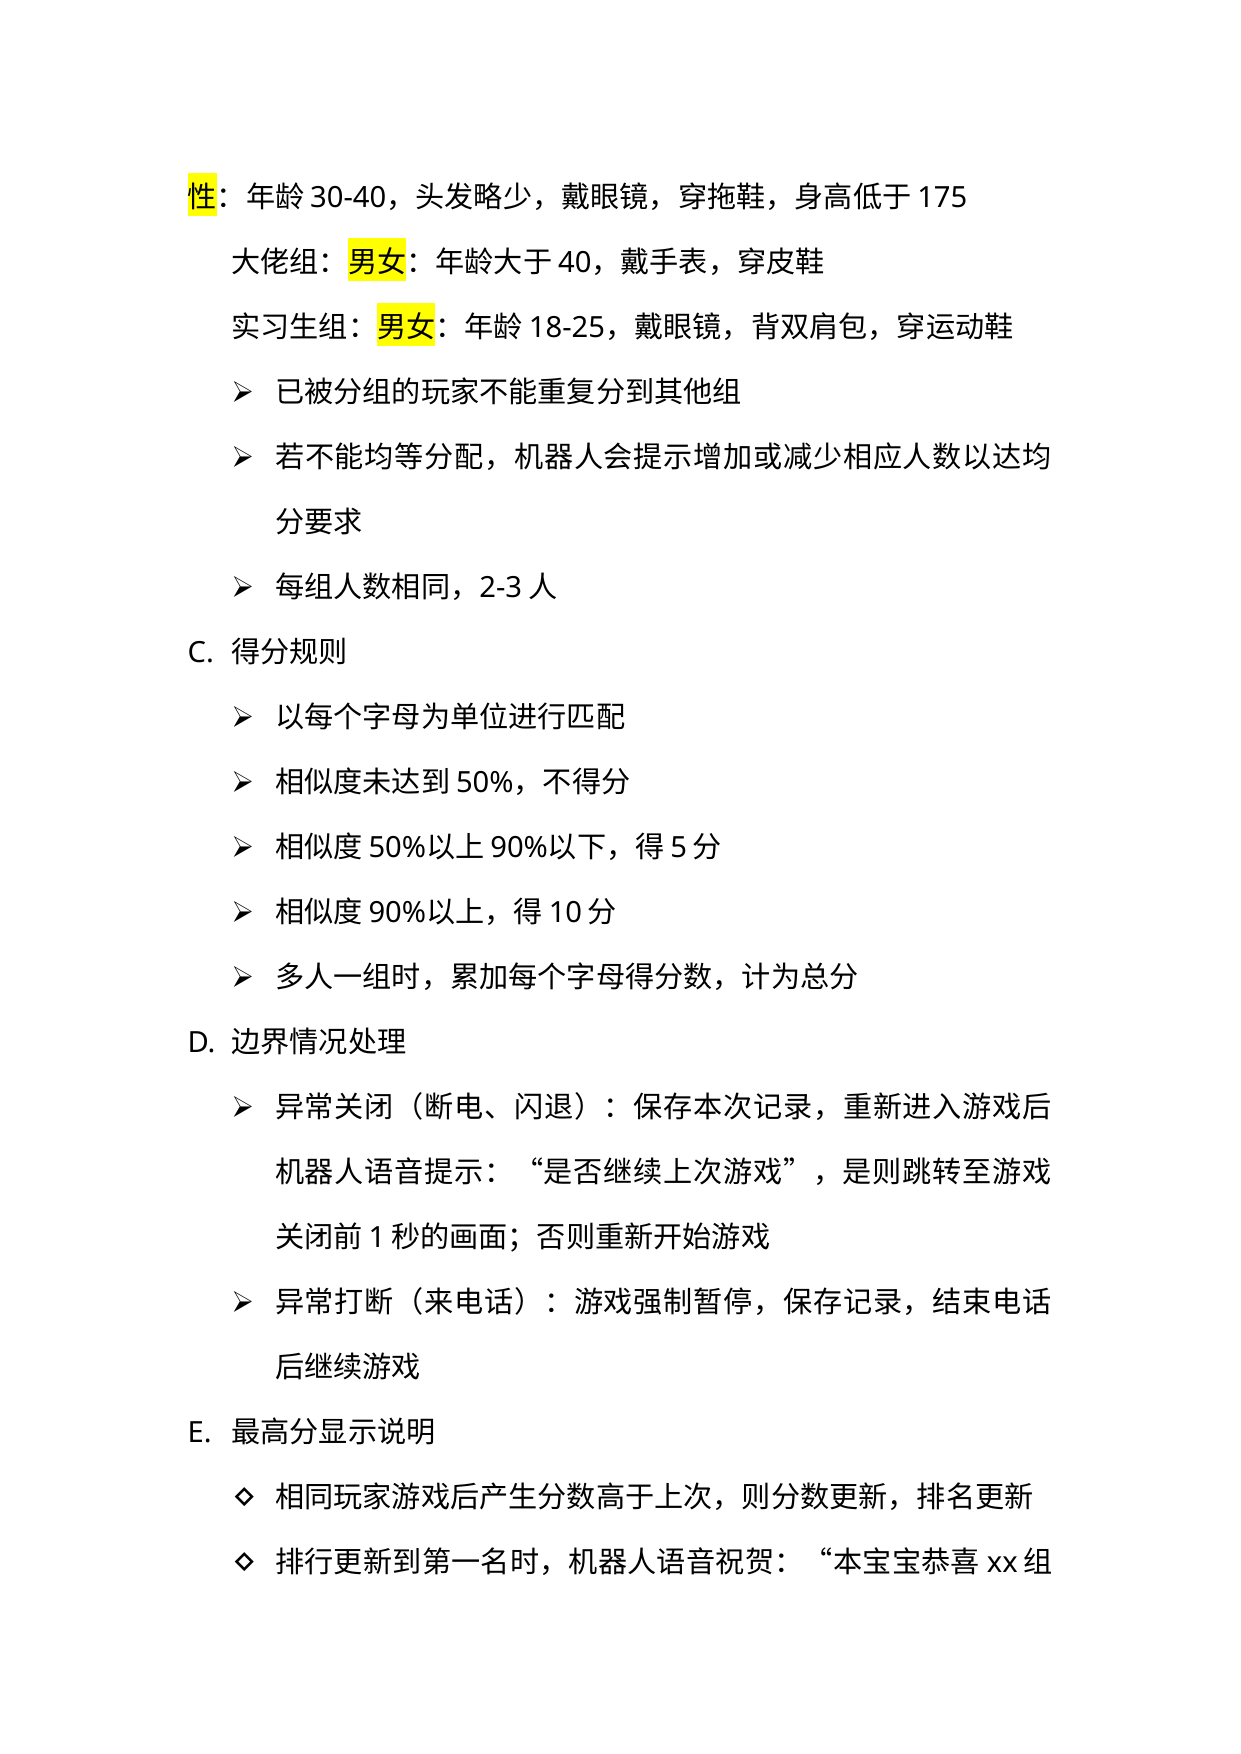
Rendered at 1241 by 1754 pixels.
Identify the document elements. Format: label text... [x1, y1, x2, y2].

list 若不能均等分配，机器人会提示增加或减少相应人数以达均分要求 [231, 422, 1053, 552]
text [187, 162, 1053, 227]
list 相同玩家游戏后产生分数高于上次，则分数更新，排名更新 [231, 1462, 1053, 1527]
text 大佬组：男女：年龄大于40，戴手表，穿皮鞋 [187, 227, 1053, 292]
list 异常打断（来电话）：游戏强制暂停，保存记录，结束电话后继续游戏 [231, 1267, 1053, 1397]
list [231, 1527, 1053, 1592]
text 实习生组：男女：年龄18-25，戴眼镜，背双肩包，穿运动鞋 [187, 292, 1053, 357]
list 得分规则 [187, 617, 1053, 682]
list 最高分显示说明 [187, 1397, 1053, 1462]
list 相似度90%以上，得10分 [231, 877, 1053, 942]
list 相似度50%以上90%以下，得5分 [231, 812, 1053, 877]
list 相似度未达到50%，不得分 [231, 747, 1053, 812]
list 多人一组时，累加每个字母得分数，计为总分 [231, 942, 1053, 1007]
list 异常关闭（断电、闪退）：保存本次记录，重新进入游戏后机器人语音提示：“是否继续上次游戏”，是则跳转至游戏关闭前1秒的画面；否则重新开始游戏 [231, 1072, 1053, 1267]
list 每组人数相同，2-3人 [231, 552, 1053, 617]
list 边界情况处理 [187, 1007, 1053, 1072]
list 已被分组的玩家不能重复分到其他组 [231, 357, 1053, 422]
list 以每个字母为单位进行匹配 [231, 682, 1053, 747]
